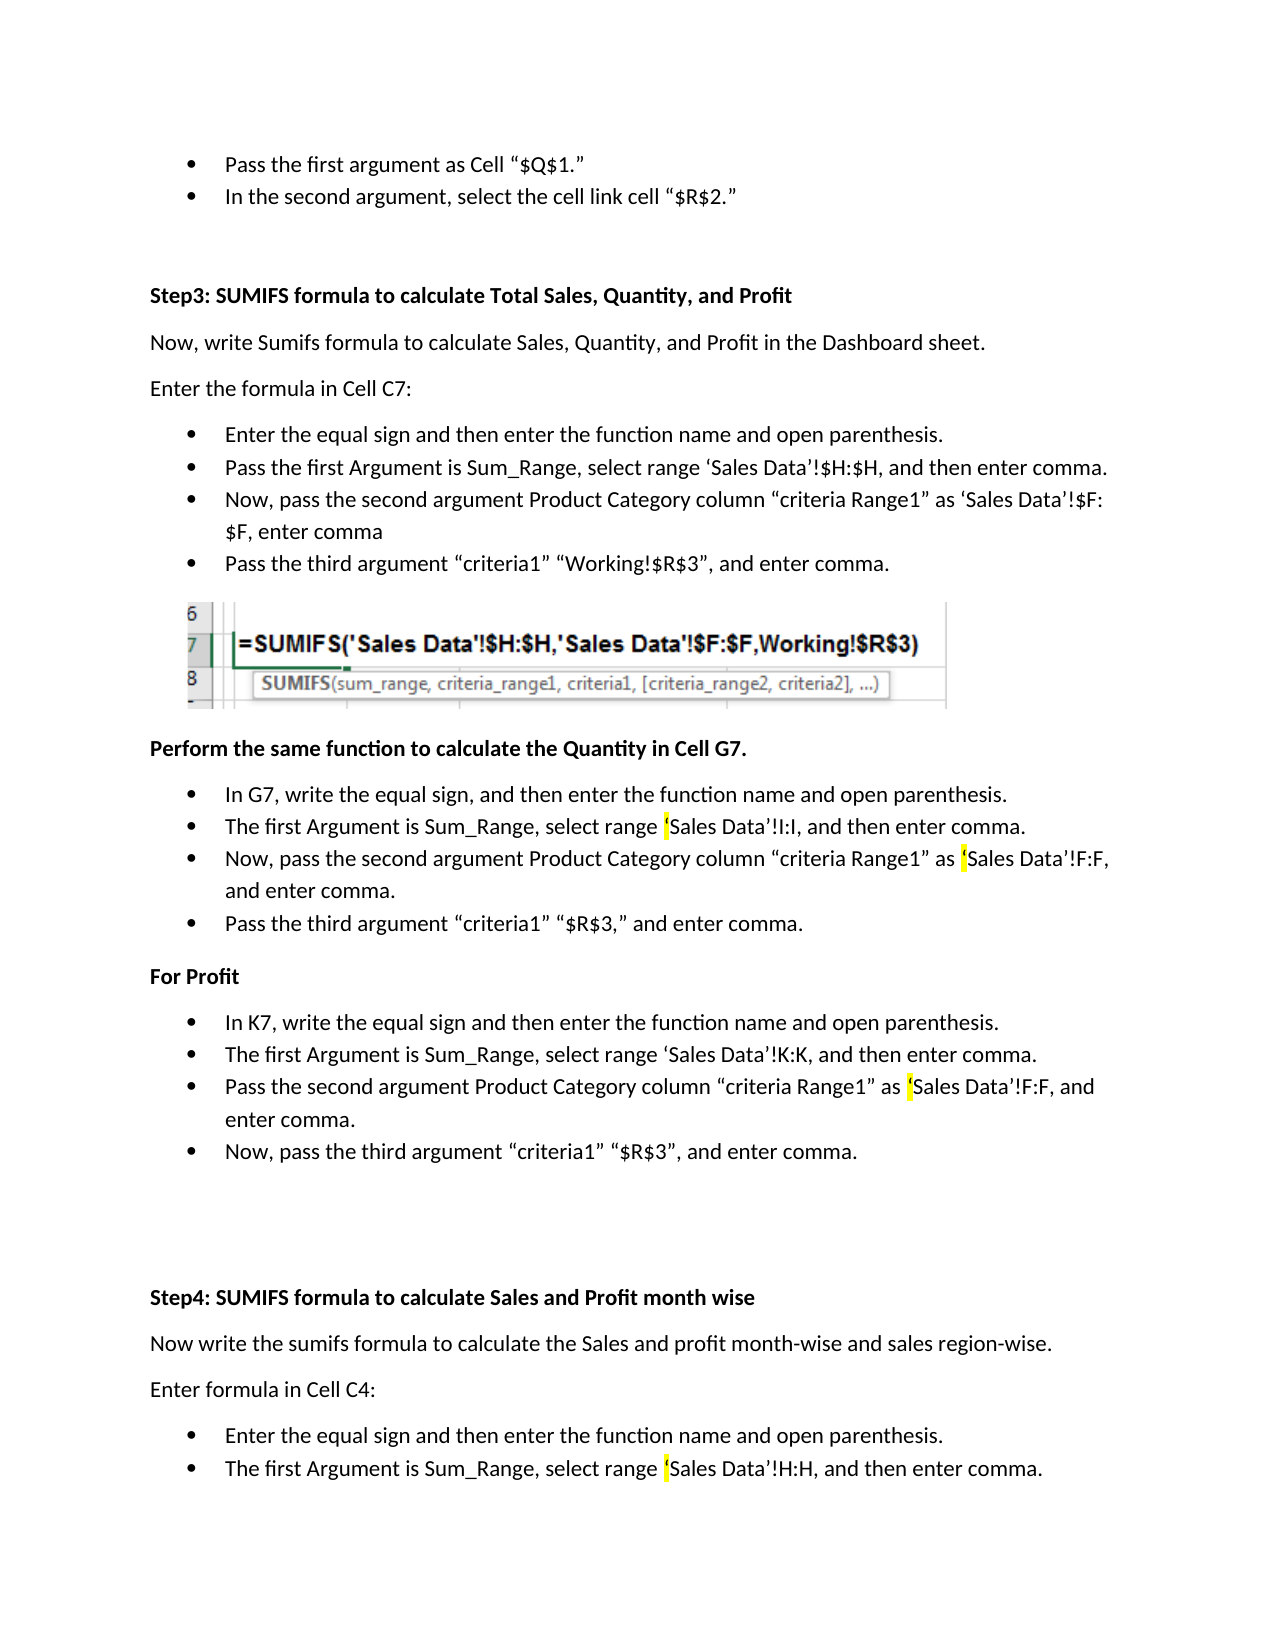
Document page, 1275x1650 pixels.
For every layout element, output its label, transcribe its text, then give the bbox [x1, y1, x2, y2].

list In G7, write the equal sign, and then enter the function name and open parenthesis. [187, 780, 1125, 808]
list Pass the second argument Product Category column “criteria Range1” as ‘Sales Data’!F:F, and enter comma. [187, 1072, 1125, 1133]
list Now, pass the second argument Product Category column “criteria Range1” as ‘Sales Data’!F:F, and enter comma. [187, 844, 1125, 904]
list Enter the equal sign and then enter the function name and open parenthesis. [187, 421, 1125, 449]
text Perform the same function to calculate the Quantity in Cell G7. [150, 734, 1125, 762]
text For Profit [150, 962, 1125, 990]
text Step3: SUMIFS formula to calculate Total Sales, Quantity, and Profit [150, 282, 1125, 309]
list Now, pass the third argument “criteria1” “$R$3”, and enter comma. [187, 1137, 1125, 1165]
list The first Argument is Sum_Range, select range ‘Sales Data’!I:I, and then enter comma. [187, 812, 664, 840]
picture [187, 602, 947, 709]
list Enter the equal sign and then enter the function name and open parenthesis. [187, 1422, 1125, 1450]
text Step4: SUMIFS formula to calculate Sales and Profit month wise [150, 1283, 1125, 1311]
list The first Argument is Sum_Range, select range ‘Sales Data’!K:K, and then enter comma. [187, 1040, 1125, 1068]
list Pass the first argument as Cell “$Q$1.” [187, 150, 1125, 178]
text Now, write Sumifs formula to calculate Sales, Quantity, and Profit in the Dashboard sheet. [150, 328, 1125, 356]
list Pass the third argument “criteria1” “Working!$R$3”, and enter comma. [187, 549, 1125, 577]
list The first Argument is Sum_Range, select range ‘Sales Data’!H:H, and then enter comma. [187, 1454, 664, 1482]
list In the second argument, select the cell link cell “$R$2.” [187, 182, 1125, 210]
text Enter the formula in Cell C7: [150, 374, 1125, 402]
list The first Argument is Sum_Range, select range ‘Sales Data’!H:H, and then enter comma. [669, 1454, 1125, 1482]
list The first Argument is Sum_Range, select range ‘Sales Data’!I:I, and then enter comma. [669, 812, 1125, 840]
list Pass the third argument “criteria1” “$R$3,” and enter comma. [187, 909, 1125, 937]
list Pass the first Argument is Sum_Range, select range ‘Sales Data’!$H:$H, and then enter comma. [187, 453, 1125, 481]
list In K7, write the equal sign and then enter the function name and open parenthesis. [187, 1008, 1125, 1036]
text Enter formula in Cell C4: [150, 1375, 1125, 1403]
text Now write the sumifs formula to calculate the Sales and profit month-wise and sales region-wise. [150, 1329, 1125, 1357]
list Now, pass the second argument Product Category column “criteria Range1” as ‘Sales Data’!$F:$F, enter comma [187, 485, 1125, 545]
